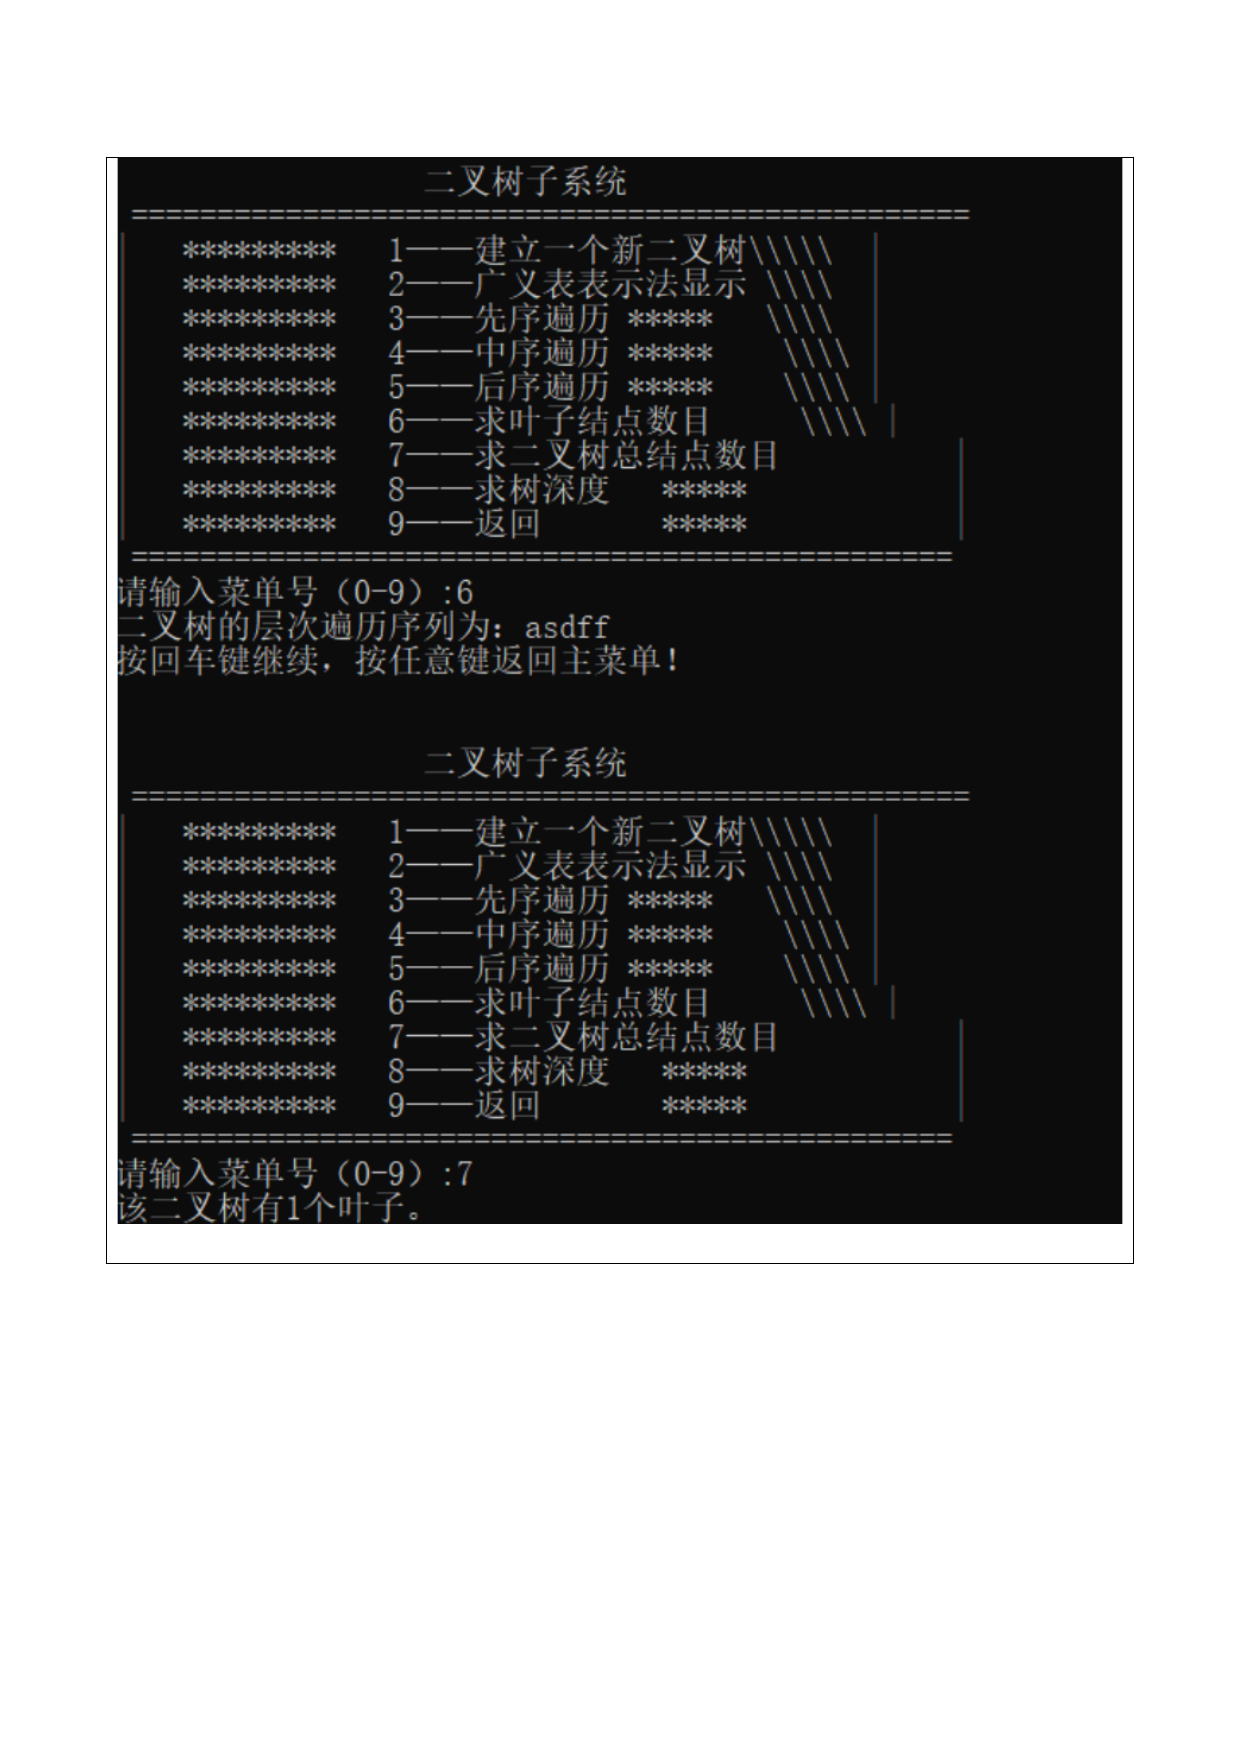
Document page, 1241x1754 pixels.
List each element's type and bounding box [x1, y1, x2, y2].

table_cell [107, 158, 1133, 1263]
picture [117, 157, 1123, 1224]
